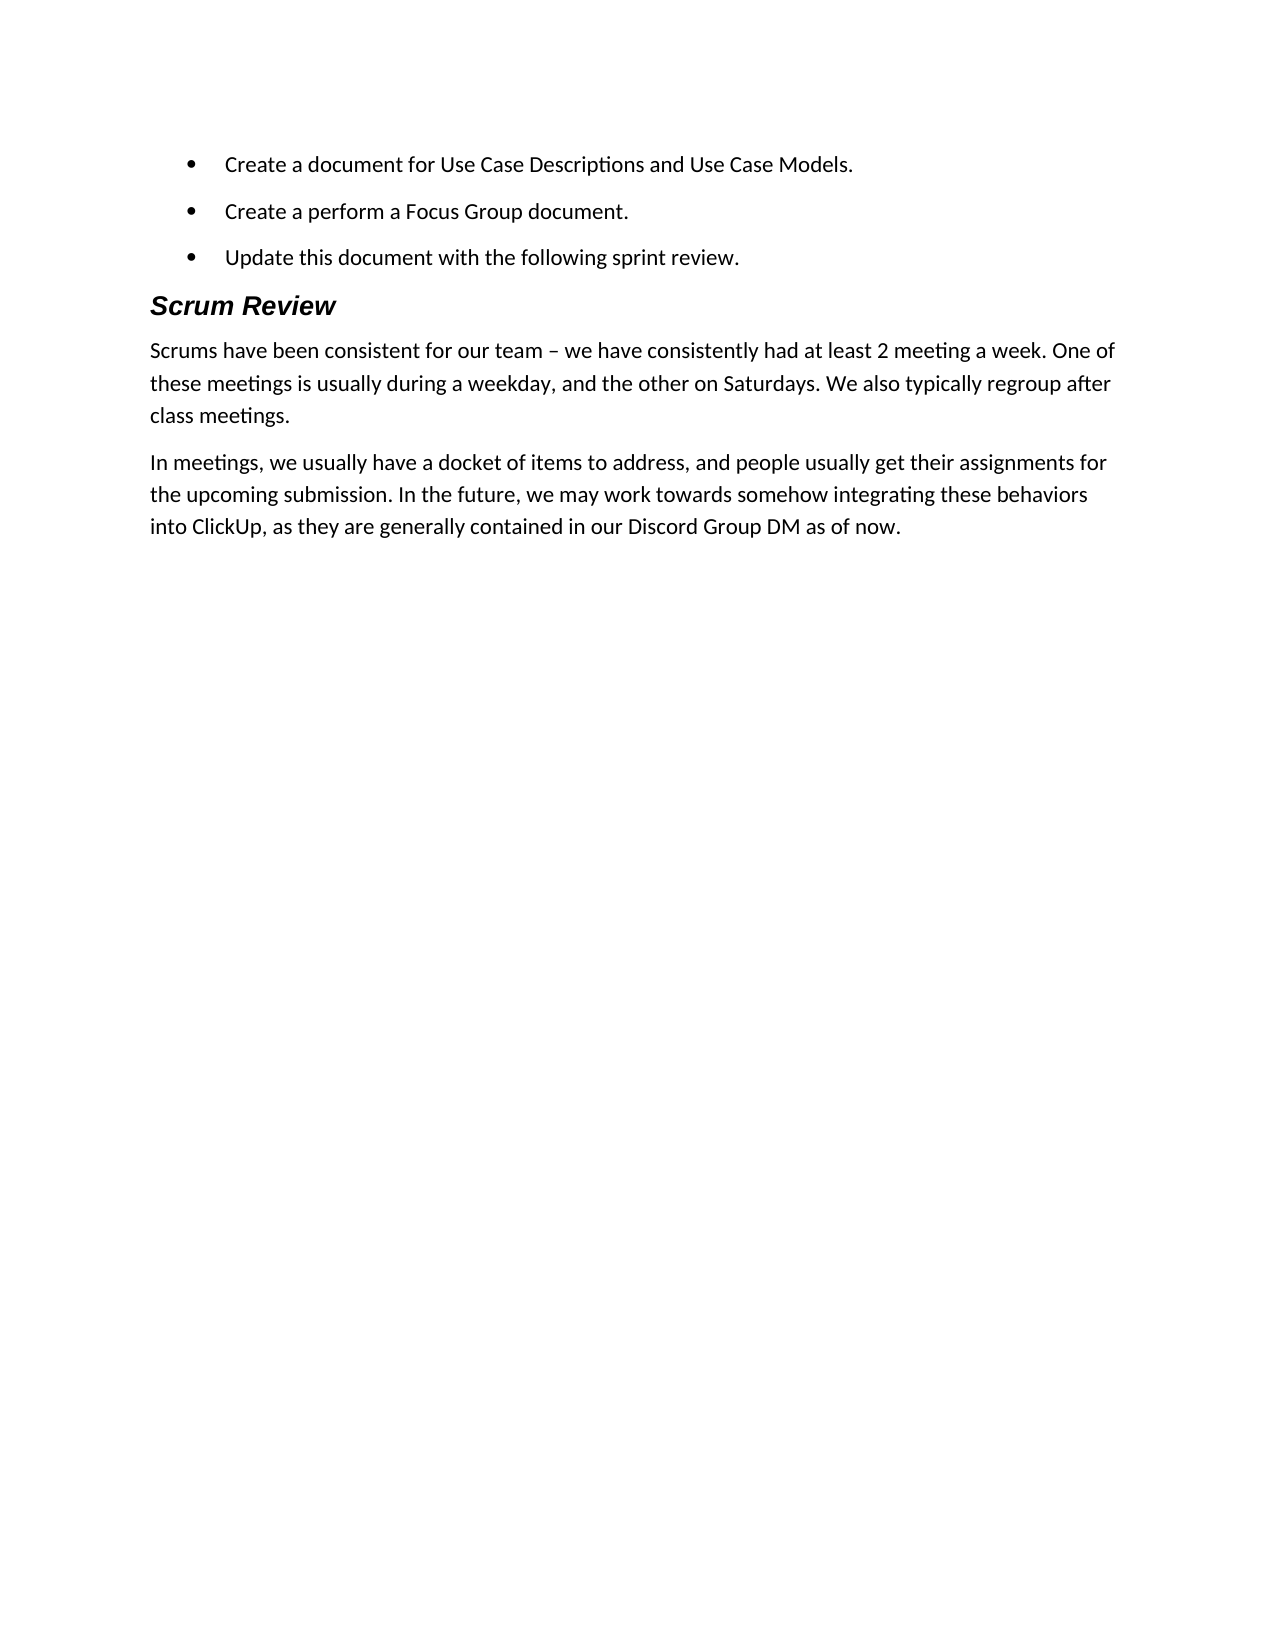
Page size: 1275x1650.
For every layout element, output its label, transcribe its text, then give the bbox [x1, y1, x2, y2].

text In meetings, we usually have a docket of items to address, and people usually get their assignments for the upcoming submission. In the future, we may work towards somehow integrating these behaviors into ClickUp, as they are generally contained in our Discord Group DM as of now. [150, 448, 1125, 540]
list Create a perform a Focus Group document. [187, 197, 1125, 225]
list Update this document with the following sprint review. [187, 243, 1125, 272]
subtitle Scrum Review [150, 290, 1125, 322]
list Create a document for Use Case Descriptions and Use Case Models. [187, 150, 1125, 178]
text Scrums have been consistent for our team – we have consistently had at least 2 meeting a week. One of these meetings is usually during a weekday, and the other on Saturdays. We also typically regroup after class meetings. [150, 337, 1125, 429]
